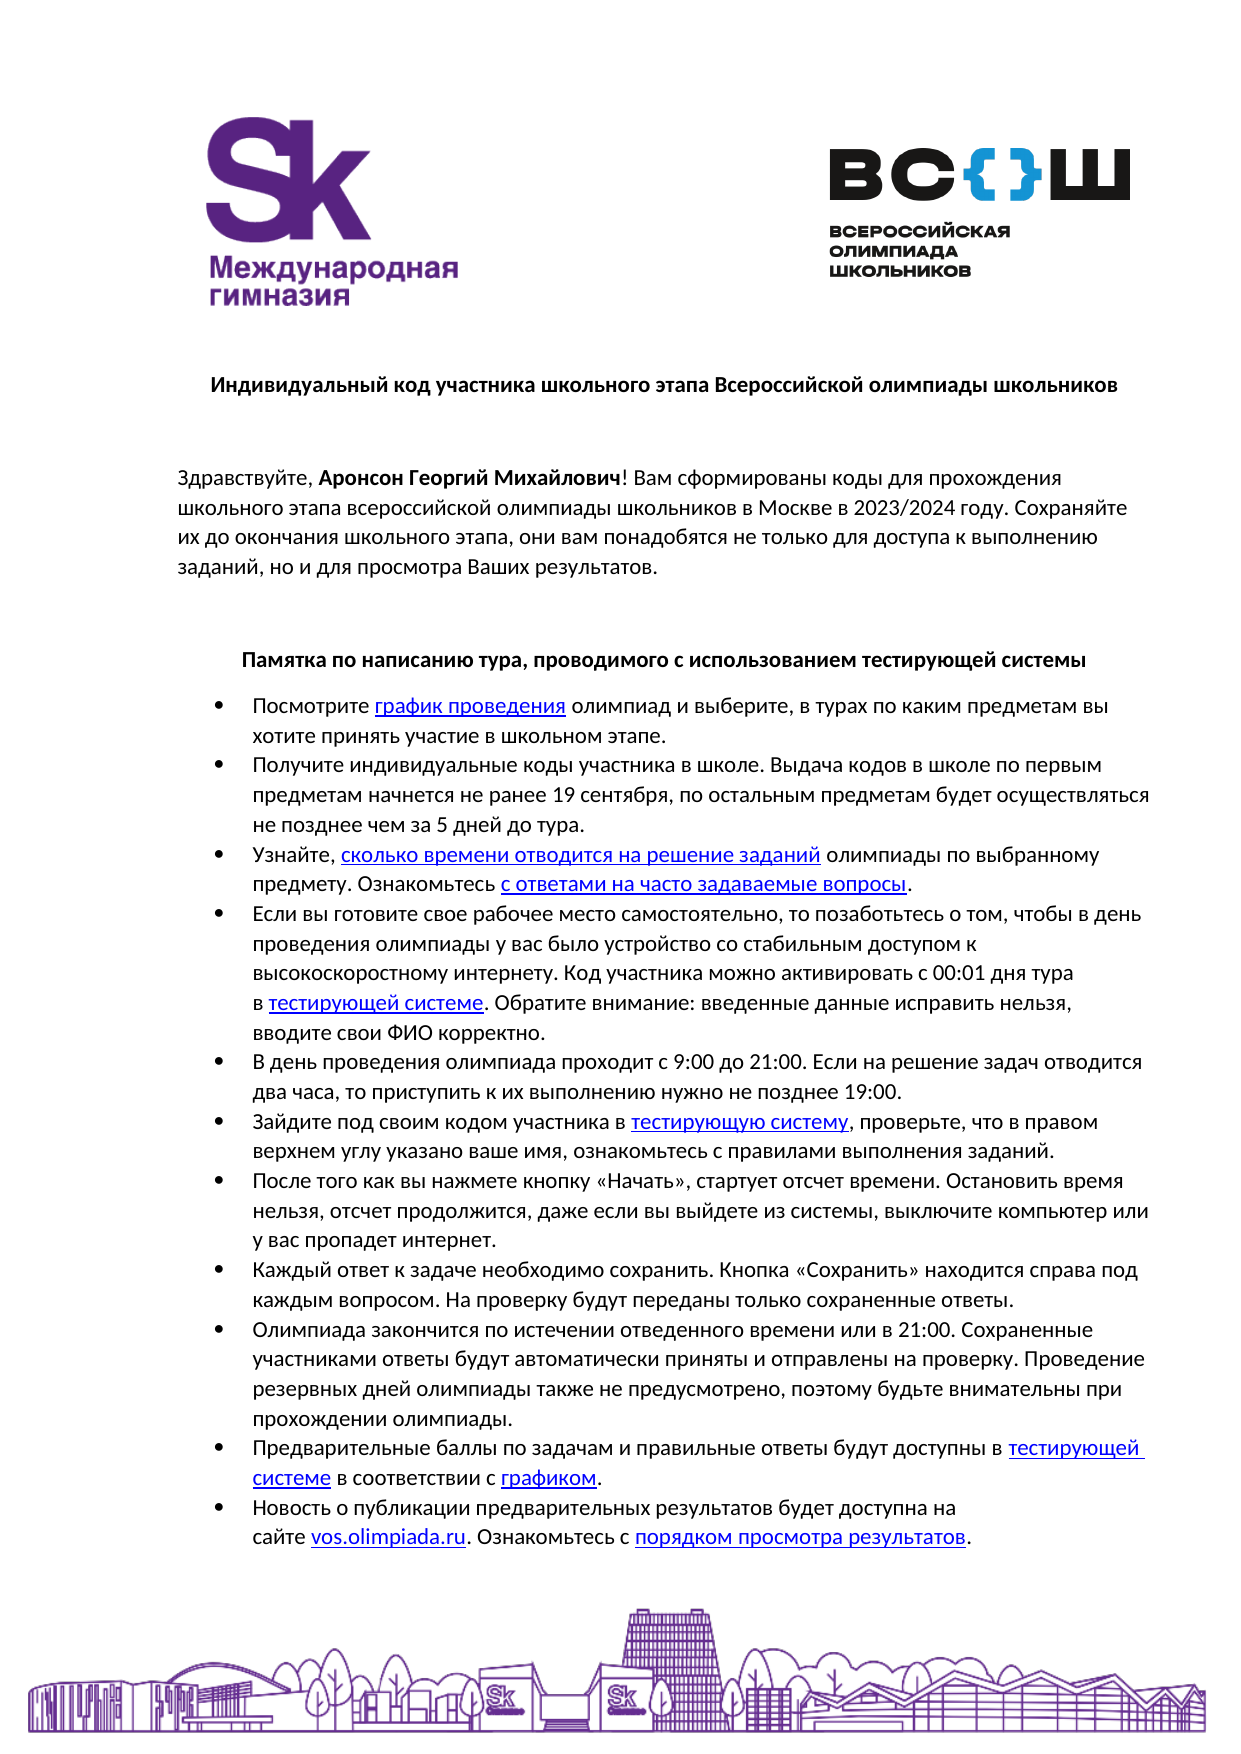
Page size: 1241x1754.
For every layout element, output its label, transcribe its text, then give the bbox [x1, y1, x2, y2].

list Если вы готовите свое рабочее место самостоятельно, то позаботьтесь о том, чтобы в день проведения олимпиады у вас было устройство со стабильным доступом к высокоскоростному интернету. Код участника можно активировать с 00:01 дня тура в тестирующей системе. Обратите внимание: введенные данные исправить нельзя, вводите свои ФИО корректно. [215, 899, 1152, 1046]
list Узнайте, сколько времени отводится на решение заданий олимпиады по выбранному предмету. Ознакомьтесь с ответами на часто задаваемые вопросы. [215, 840, 1152, 897]
list После того как вы нажмете кнопку «Начать», стартует отсчет времени. Остановить время нельзя, отсчет продолжится, даже если вы выйдете из системы, выключите компьютер или у вас пропадет интернет. [215, 1166, 1152, 1254]
list В день проведения олимпиада проходит с 9:00 до 21:00. Если на решение задач отводится два часа, то приступить к их выполнению нужно не позднее 19:00. [215, 1047, 1152, 1105]
picture [814, 132, 1152, 306]
text Здравствуйте, Аронсон Георгий Михайлович! Вам сформированы коды для прохождения школьного этапа всероссийской олимпиады школьников в Москве в 2023/2024 году. Сохраняйте их до окончания школьного этапа, они вам понадобятся не только для доступа к выполнению заданий, но и для просмотра Ваших результатов. [177, 463, 1152, 580]
list Посмотрите график проведения олимпиад и выберите, в турах по каким предметам вы хотите принять участие в школьном этапе. [215, 691, 1152, 749]
text Памятка по написанию тура, проводимого с использованием тестирующей системы [177, 645, 1152, 673]
text Индивидуальный код участника школьного этапа Всероссийской олимпиады школьников [177, 370, 1152, 398]
list Предварительные баллы по задачам и правильные ответы будут доступны в тестирующей системе в соответствии с графиком. [215, 1433, 1152, 1491]
list Новость о публикации предварительных результатов будет доступна на сайте vos.olimpiada.ru. Ознакомьтесь с порядком просмотра результатов. [215, 1493, 1152, 1551]
list Получите индивидуальные коды участника в школе. Выдача кодов в школе по первым предметам начнется не ранее 19 сентября, по остальным предметам будет осуществляться не позднее чем за 5 дней до тура. [215, 751, 1152, 838]
list Олимпиада закончится по истечении отведенного времени или в 21:00. Сохраненные участниками ответы будут автоматически приняты и отправлены на проверку. Проведение резервных дней олимпиады также не предусмотрено, поэтому будьте внимательны при прохождении олимпиады. [215, 1315, 1152, 1432]
picture [206, 117, 458, 306]
list Зайдите под своим кодом участника в тестирующую систему, проверьте, что в правом верхнем углу указано ваше имя, ознакомьтесь с правилами выполнения заданий. [215, 1107, 1152, 1164]
list Каждый ответ к задаче необходимо сохранить. Кнопка «Сохранить» находится справа под каждым вопросом. На проверку будут переданы только сохраненные ответы. [215, 1255, 1152, 1313]
